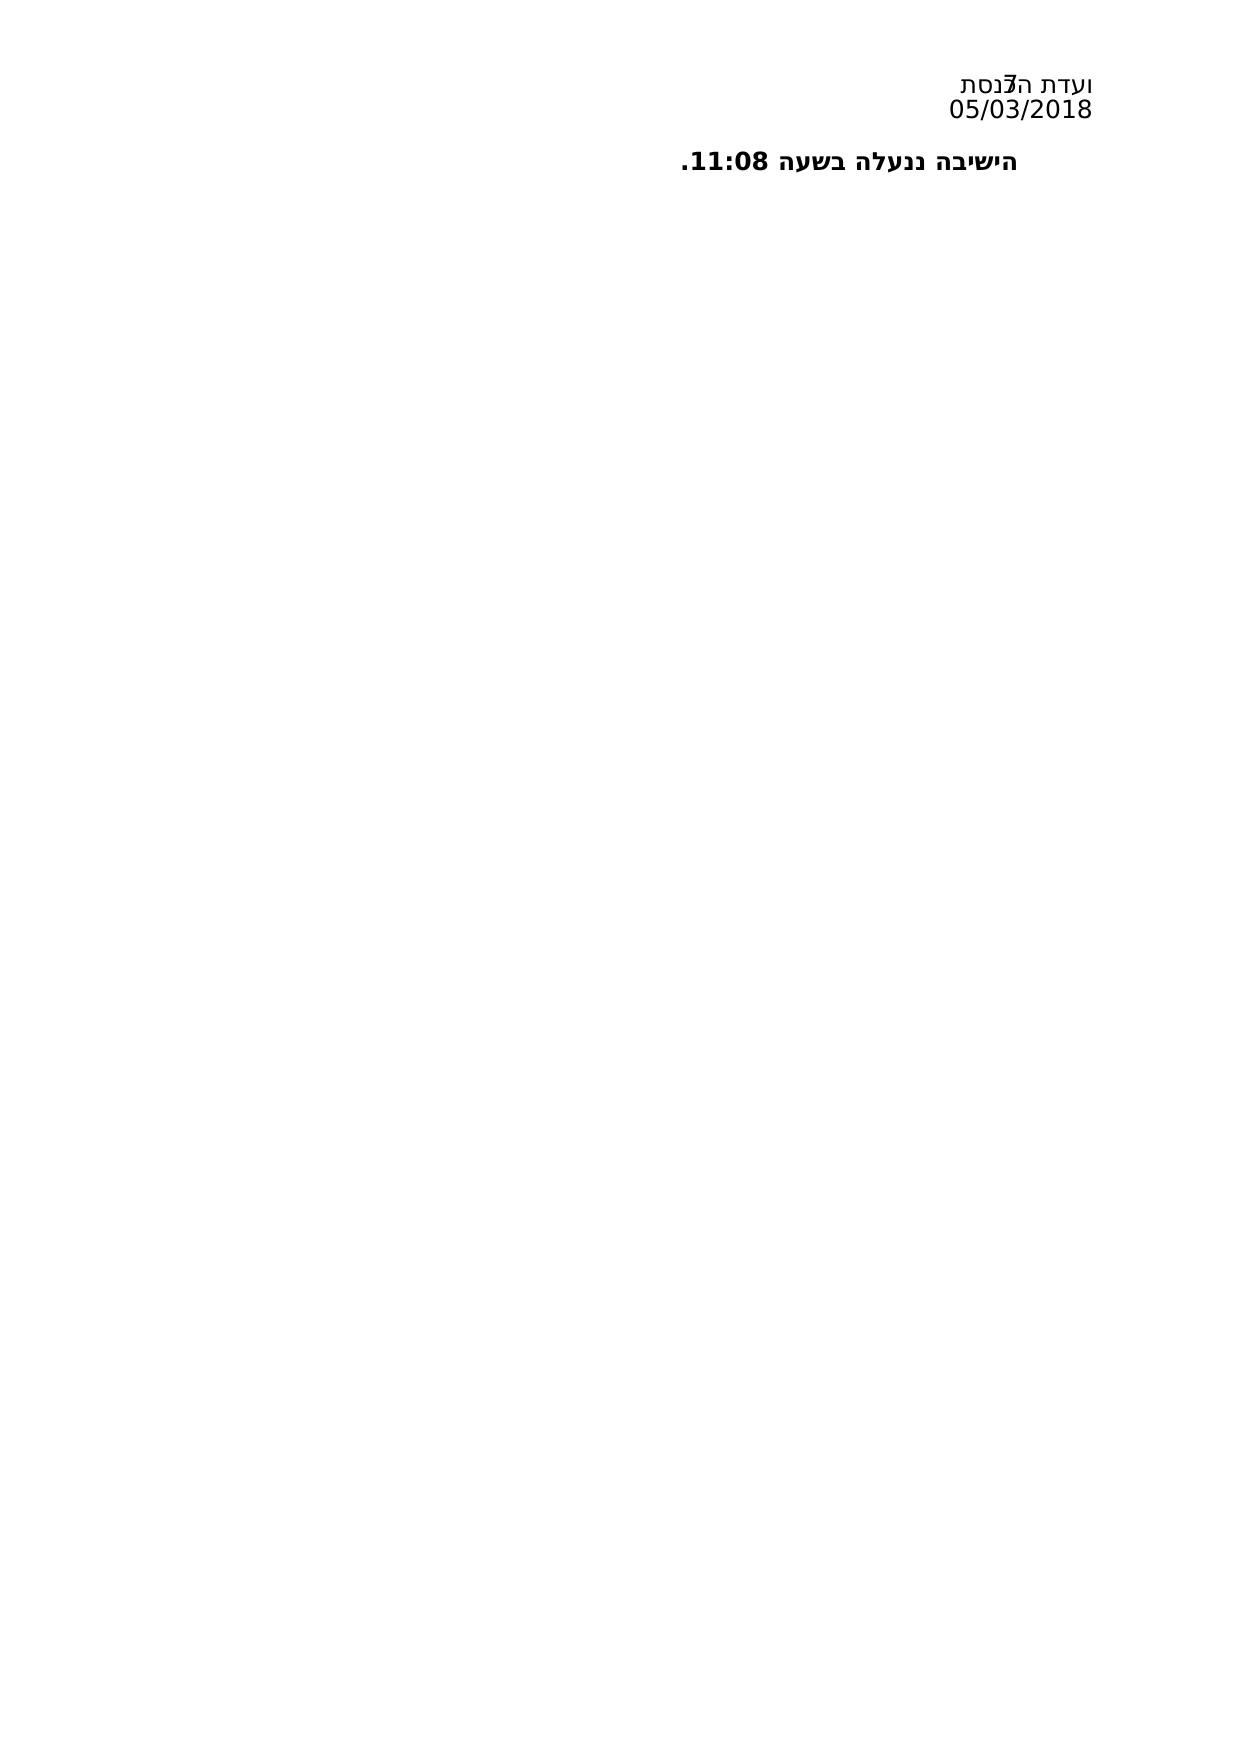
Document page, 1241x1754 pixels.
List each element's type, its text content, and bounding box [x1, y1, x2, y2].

text הישיבה ננעלה בשעה 11:08. [147, 150, 1093, 175]
